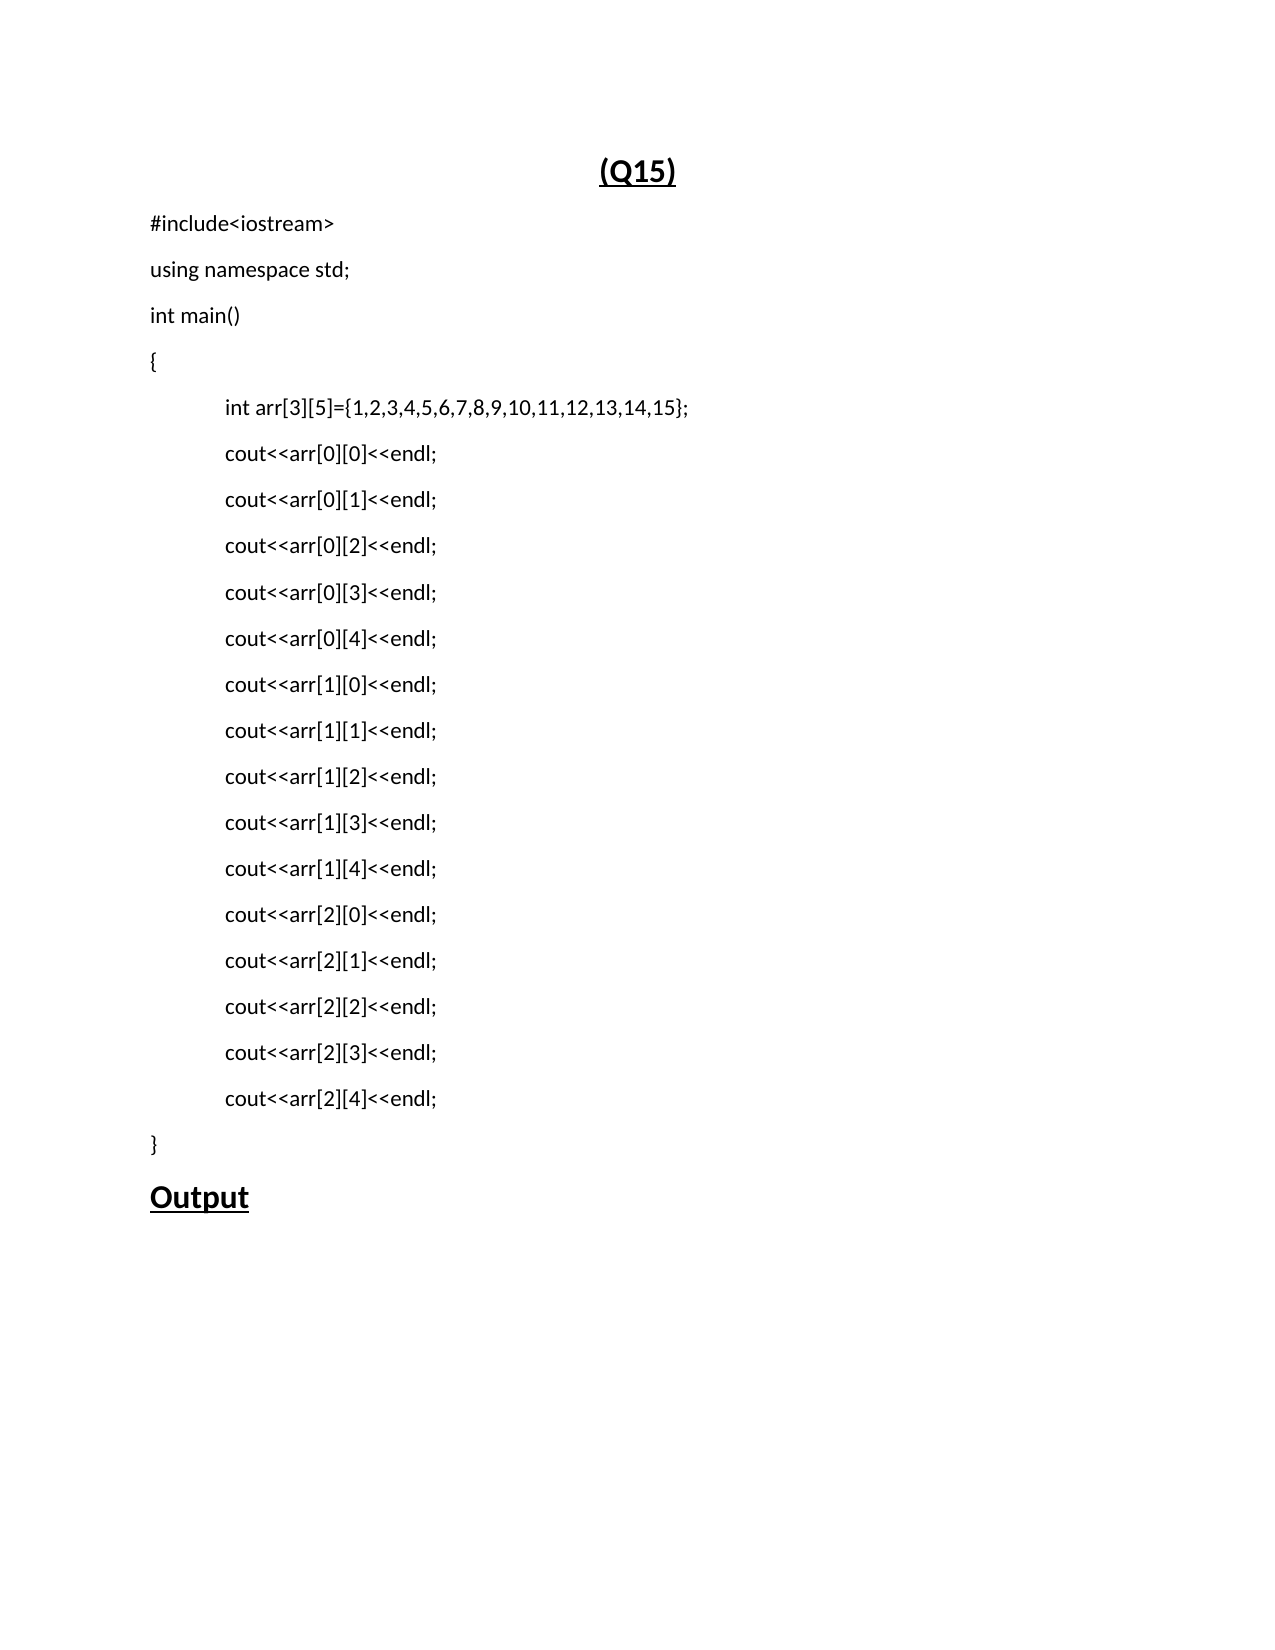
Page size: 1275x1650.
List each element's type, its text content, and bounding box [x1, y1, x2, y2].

text cout<<arr[2][4]<<endl; [150, 1084, 1125, 1112]
text cout<<arr[2][1]<<endl; [150, 946, 1125, 974]
text cout<<arr[1][0]<<endl; [150, 670, 1125, 698]
text cout<<arr[2][2]<<endl; [150, 992, 1125, 1020]
text using namespace std; [150, 255, 1125, 283]
text cout<<arr[1][4]<<endl; [150, 854, 1125, 882]
text cout<<arr[1][3]<<endl; [150, 808, 1125, 836]
text #include<iostream> [150, 209, 1125, 237]
text cout<<arr[2][3]<<endl; [150, 1038, 1125, 1066]
text } [150, 1130, 1125, 1158]
text cout<<arr[0][2]<<endl; [150, 532, 1125, 560]
text cout<<arr[0][1]<<endl; [150, 486, 1125, 514]
text cout<<arr[0][0]<<endl; [150, 439, 1125, 468]
text cout<<arr[1][2]<<endl; [150, 762, 1125, 790]
text int arr[3][5]={1,2,3,4,5,6,7,8,9,10,11,12,13,14,15}; [150, 393, 1125, 422]
text cout<<arr[0][3]<<endl; [150, 578, 1125, 606]
text cout<<arr[2][0]<<endl; [150, 900, 1125, 928]
text cout<<arr[1][1]<<endl; [150, 716, 1125, 744]
text Output [150, 1176, 1125, 1217]
text { [150, 347, 1125, 376]
text (Q15) [150, 150, 1125, 191]
text cout<<arr[0][4]<<endl; [150, 624, 1125, 652]
text int main() [150, 301, 1125, 329]
